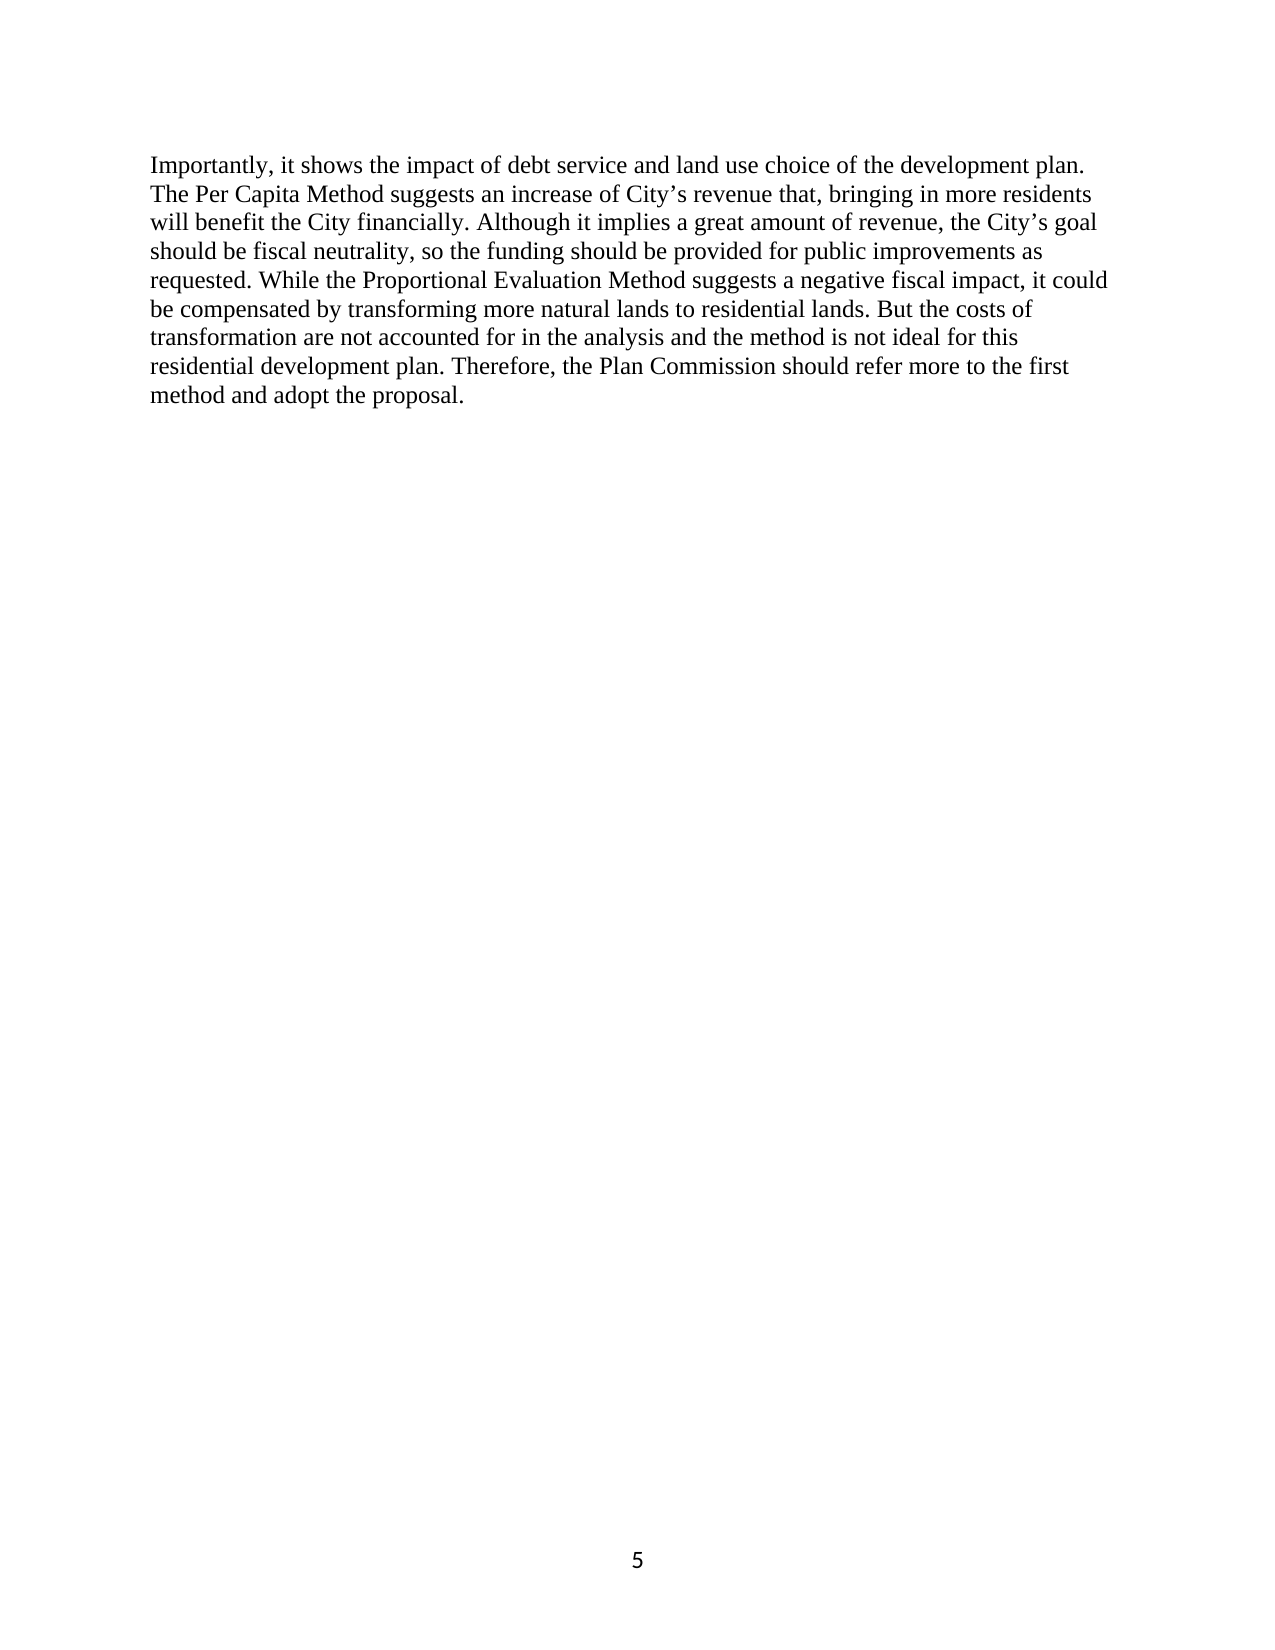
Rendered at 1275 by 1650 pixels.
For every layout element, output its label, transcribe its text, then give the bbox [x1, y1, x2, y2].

text Importantly, it shows the impact of debt service and land use choice of the development plan. The Per Capita Method suggests an increase of City’s revenue that, bringing in more residents will benefit the City financially. Although it implies a great amount of revenue, the City’s goal should be fiscal neutrality, so the funding should be provided for public improvements as requested. While the Proportional Evaluation Method suggests a negative fiscal impact, it could be compensated by transforming more natural lands to residential lands. But the costs of transformation are not accounted for in the analysis and the method is not ideal for this residential development plan. Therefore, the Plan Commission should refer more to the first method and adopt the proposal. [150, 150, 1125, 409]
